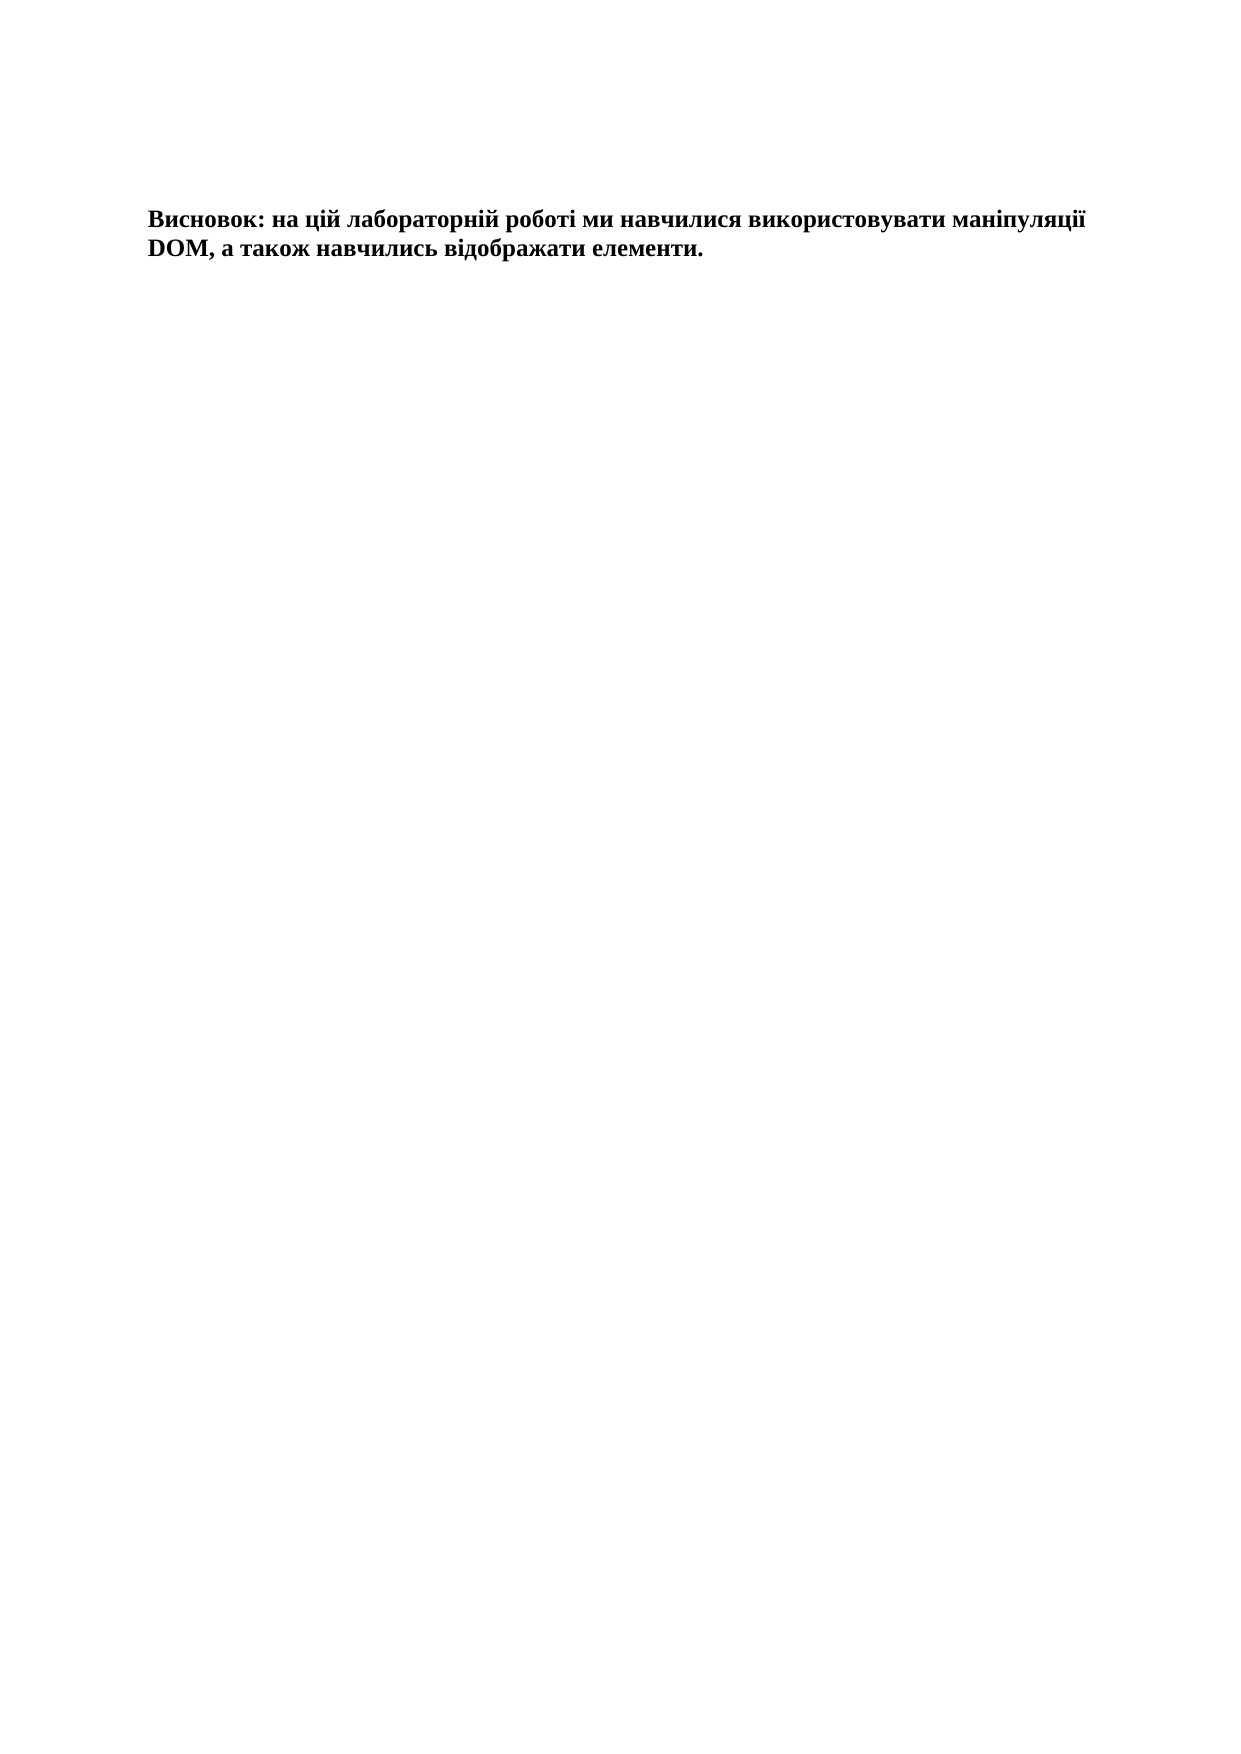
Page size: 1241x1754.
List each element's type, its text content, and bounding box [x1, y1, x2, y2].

subtitle Висновок: на цій лабораторній роботі ми навчилися використовувати маніпуляції DOM, а також навчились відображати елементи. [148, 204, 1152, 262]
